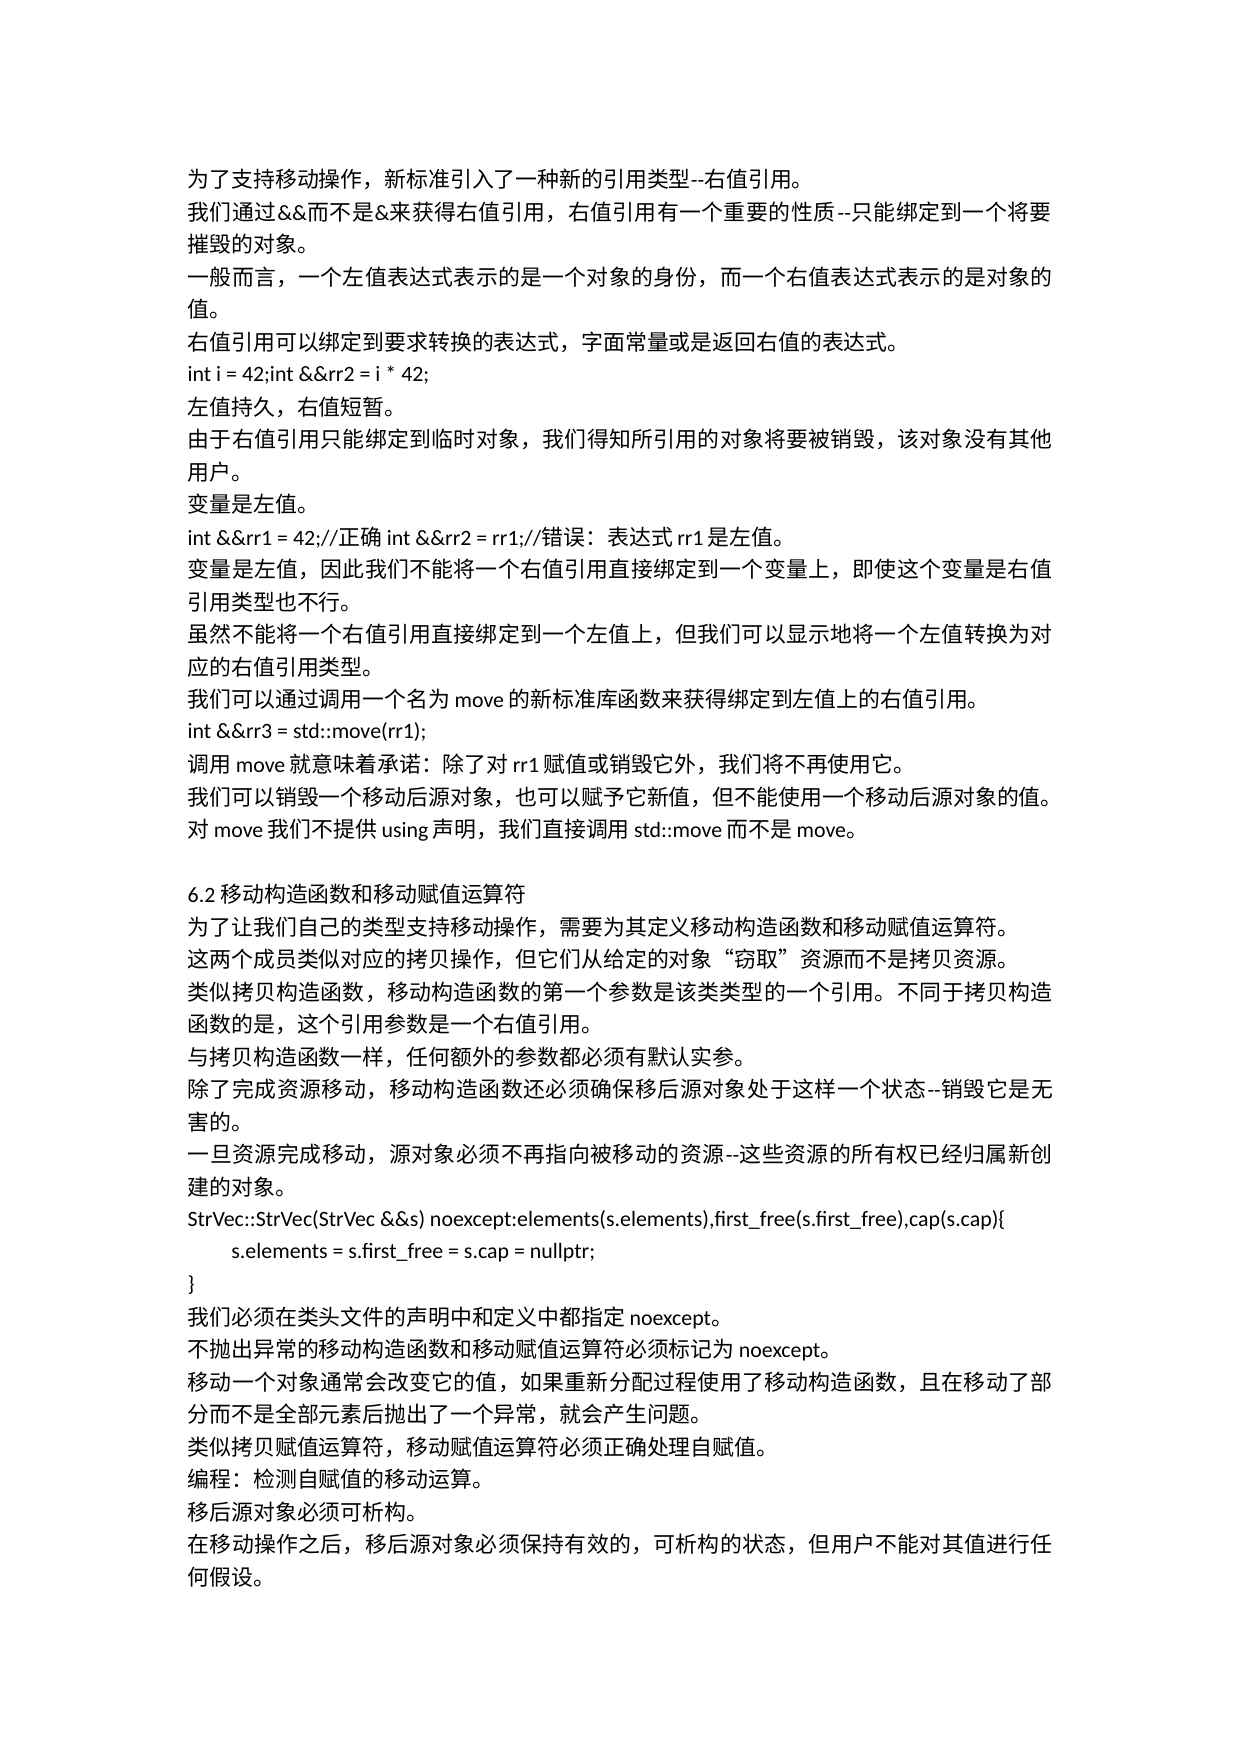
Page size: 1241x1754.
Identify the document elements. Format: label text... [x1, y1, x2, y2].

text 编程：检测自赋值的移动运算。 [187, 1462, 1053, 1494]
text 一般而言，一个左值表达式表示的是一个对象的身份，而一个右值表达式表示的是对象的值。 [187, 259, 1053, 324]
text 我们可以通过调用一个名为move的新标准库函数来获得绑定到左值上的右值引用。 [187, 682, 1053, 714]
text 这两个成员类似对应的拷贝操作，但它们从给定的对象“窃取”资源而不是拷贝资源。 [187, 942, 1053, 974]
text 我们通过&&而不是&来获得右值引用，右值引用有一个重要的性质--只能绑定到一个将要摧毁的对象。 [187, 194, 1053, 259]
text 类似拷贝赋值运算符，移动赋值运算符必须正确处理自赋值。 [187, 1429, 1053, 1462]
text 虽然不能将一个右值引用直接绑定到一个左值上，但我们可以显示地将一个左值转换为对应的右值引用类型。 [187, 617, 1053, 682]
text 由于右值引用只能绑定到临时对象，我们得知所引用的对象将要被销毁，该对象没有其他用户。 [187, 422, 1053, 487]
text 我们必须在类头文件的声明中和定义中都指定noexcept。 [187, 1299, 1053, 1332]
text 6.2 移动构造函数和移动赋值运算符 [187, 877, 1053, 909]
text int &&rr1 = 42;//正确 int &&rr2 = rr1;//错误：表达式rr1是左值。 [187, 519, 1053, 552]
text 为了支持移动操作，新标准引入了一种新的引用类型--右值引用。 [187, 162, 1053, 194]
text 一旦资源完成移动，源对象必须不再指向被移动的资源--这些资源的所有权已经归属新创建的对象。 [187, 1137, 1053, 1202]
text 为了让我们自己的类型支持移动操作，需要为其定义移动构造函数和移动赋值运算符。 [187, 909, 1053, 942]
text 移动一个对象通常会改变它的值，如果重新分配过程使用了移动构造函数，且在移动了部分而不是全部元素后抛出了一个异常，就会产生问题。 [187, 1364, 1053, 1429]
text 除了完成资源移动，移动构造函数还必须确保移后源对象处于这样一个状态--销毁它是无害的。 [187, 1072, 1053, 1137]
text 变量是左值，因此我们不能将一个右值引用直接绑定到一个变量上，即使这个变量是右值引用类型也不行。 [187, 552, 1053, 617]
text 与拷贝构造函数一样，任何额外的参数都必须有默认实参。 [187, 1039, 1053, 1072]
text StrVec::StrVec(StrVec &&s) noexcept:elements(s.elements),first_free(s.first_free),cap(s.cap){ [187, 1202, 1053, 1234]
text 在移动操作之后，移后源对象必须保持有效的，可析构的状态，但用户不能对其值进行任何假设。 [187, 1527, 1053, 1592]
text 不抛出异常的移动构造函数和移动赋值运算符必须标记为noexcept。 [187, 1332, 1053, 1364]
text 移后源对象必须可析构。 [187, 1494, 1053, 1527]
text 我们可以销毁一个移动后源对象，也可以赋予它新值，但不能使用一个移动后源对象的值。 [187, 779, 1053, 812]
text 对move我们不提供using声明，我们直接调用std::move而不是move。 [187, 812, 1053, 844]
text int i = 42;int &&rr2 = i * 42; [187, 357, 1053, 389]
text 调用move就意味着承诺：除了对rr1赋值或销毁它外，我们将不再使用它。 [187, 747, 1053, 779]
text 左值持久，右值短暂。 [187, 389, 1053, 422]
text 类似拷贝构造函数，移动构造函数的第一个参数是该类类型的一个引用。不同于拷贝构造函数的是，这个引用参数是一个右值引用。 [187, 974, 1053, 1039]
text s.elements = s.first_free = s.cap = nullptr; [187, 1234, 1053, 1267]
text 变量是左值。 [187, 487, 1053, 519]
text } [187, 1267, 1053, 1299]
text 右值引用可以绑定到要求转换的表达式，字面常量或是返回右值的表达式。 [187, 324, 1053, 357]
text int &&rr3 = std::move(rr1); [187, 714, 1053, 747]
